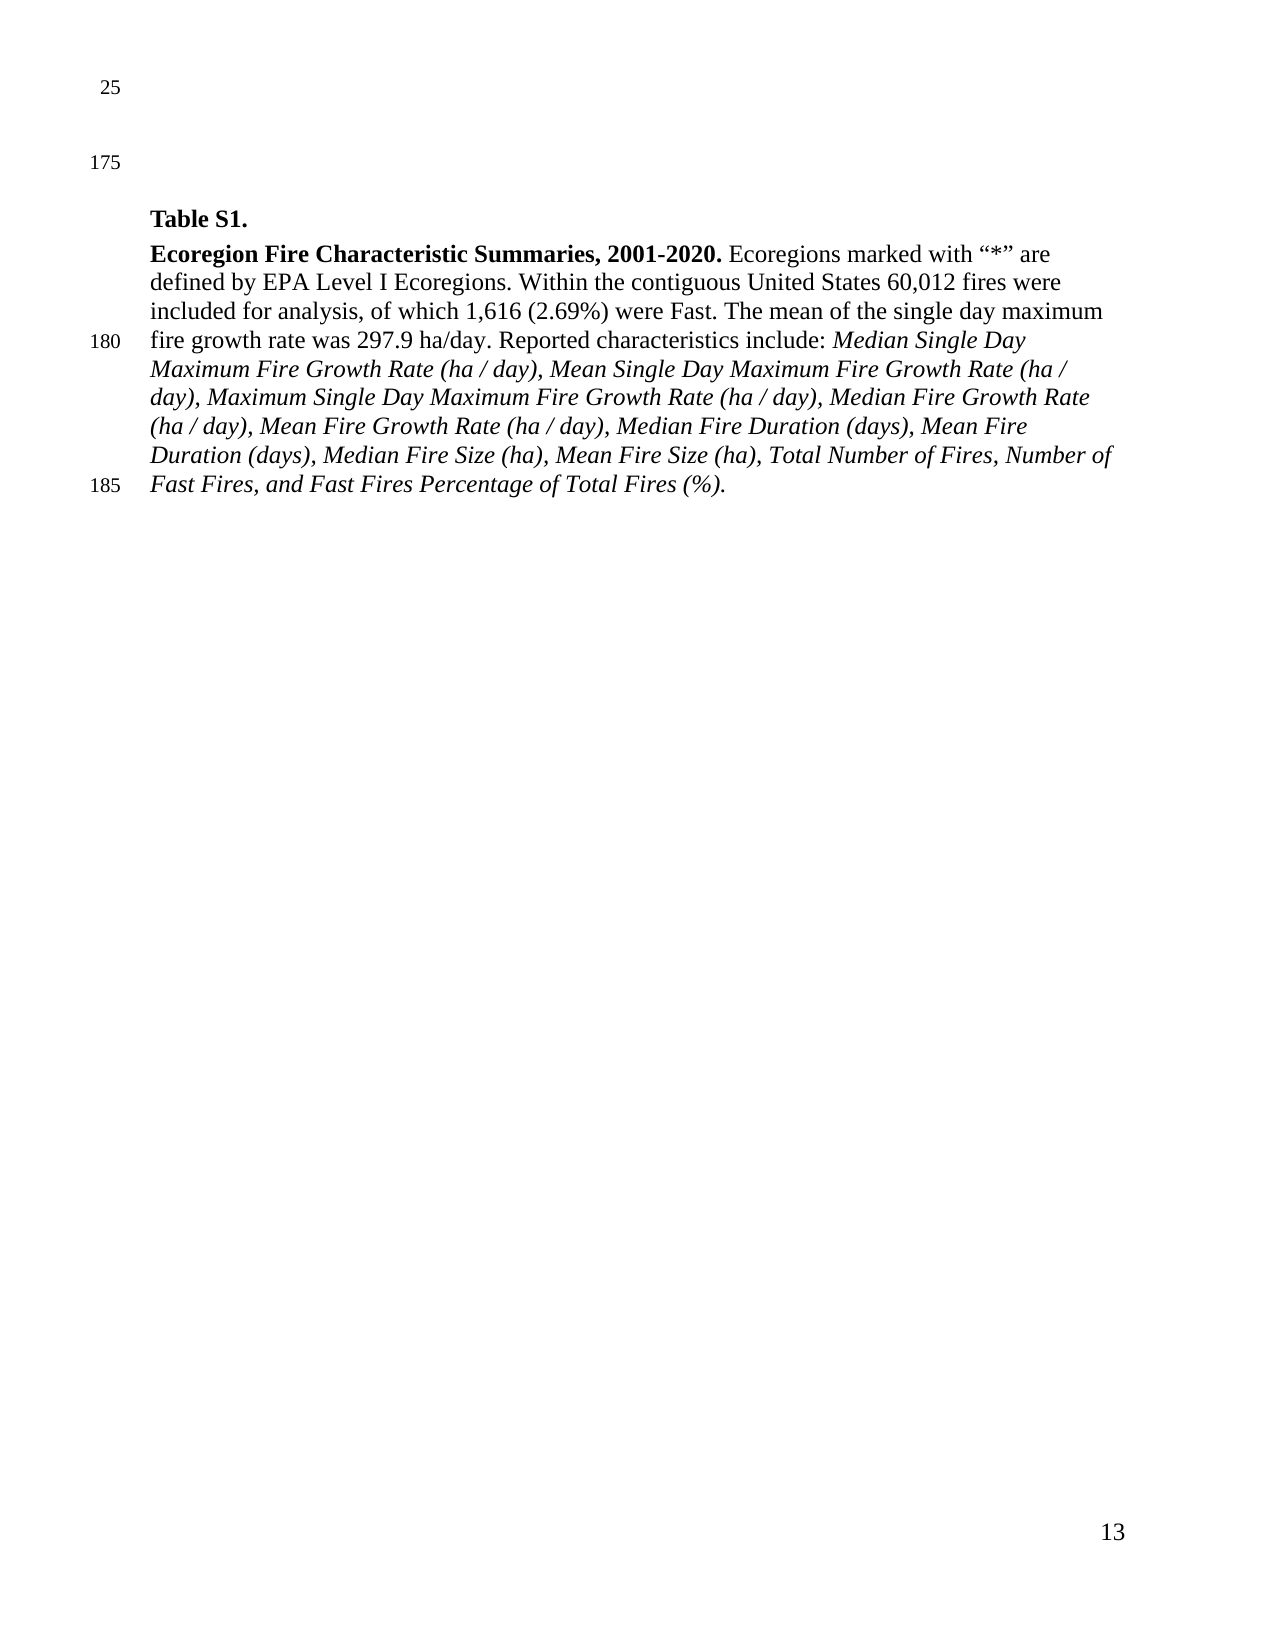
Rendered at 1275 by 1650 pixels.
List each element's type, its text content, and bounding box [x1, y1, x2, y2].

text Ecoregion Fire Characteristic Summaries, 2001-2020. Ecoregions marked with “*” are defined by EPA Level I Ecoregions. Within the contiguous United States 60,012 fires were included for analysis, of which 1,616 (2.69%) were Fast. The mean of the single day maximum fire growth rate was 297.9 ha/day. Reported characteristics include: Median Single Day Maximum Fire Growth Rate (ha / day), Mean Single Day Maximum Fire Growth Rate (ha / day), Maximum Single Day Maximum Fire Growth Rate (ha / day), Median Fire Growth Rate (ha / day), Mean Fire Growth Rate (ha / day), Median Fire Duration (days), Mean Fire Duration (days), Median Fire Size (ha), Mean Fire Size (ha), Total Number of Fires, Number of Fast Fires, and Fast Fires Percentage of Total Fires (%). [150, 239, 1125, 497]
subtitle Table S1. [150, 204, 1125, 232]
